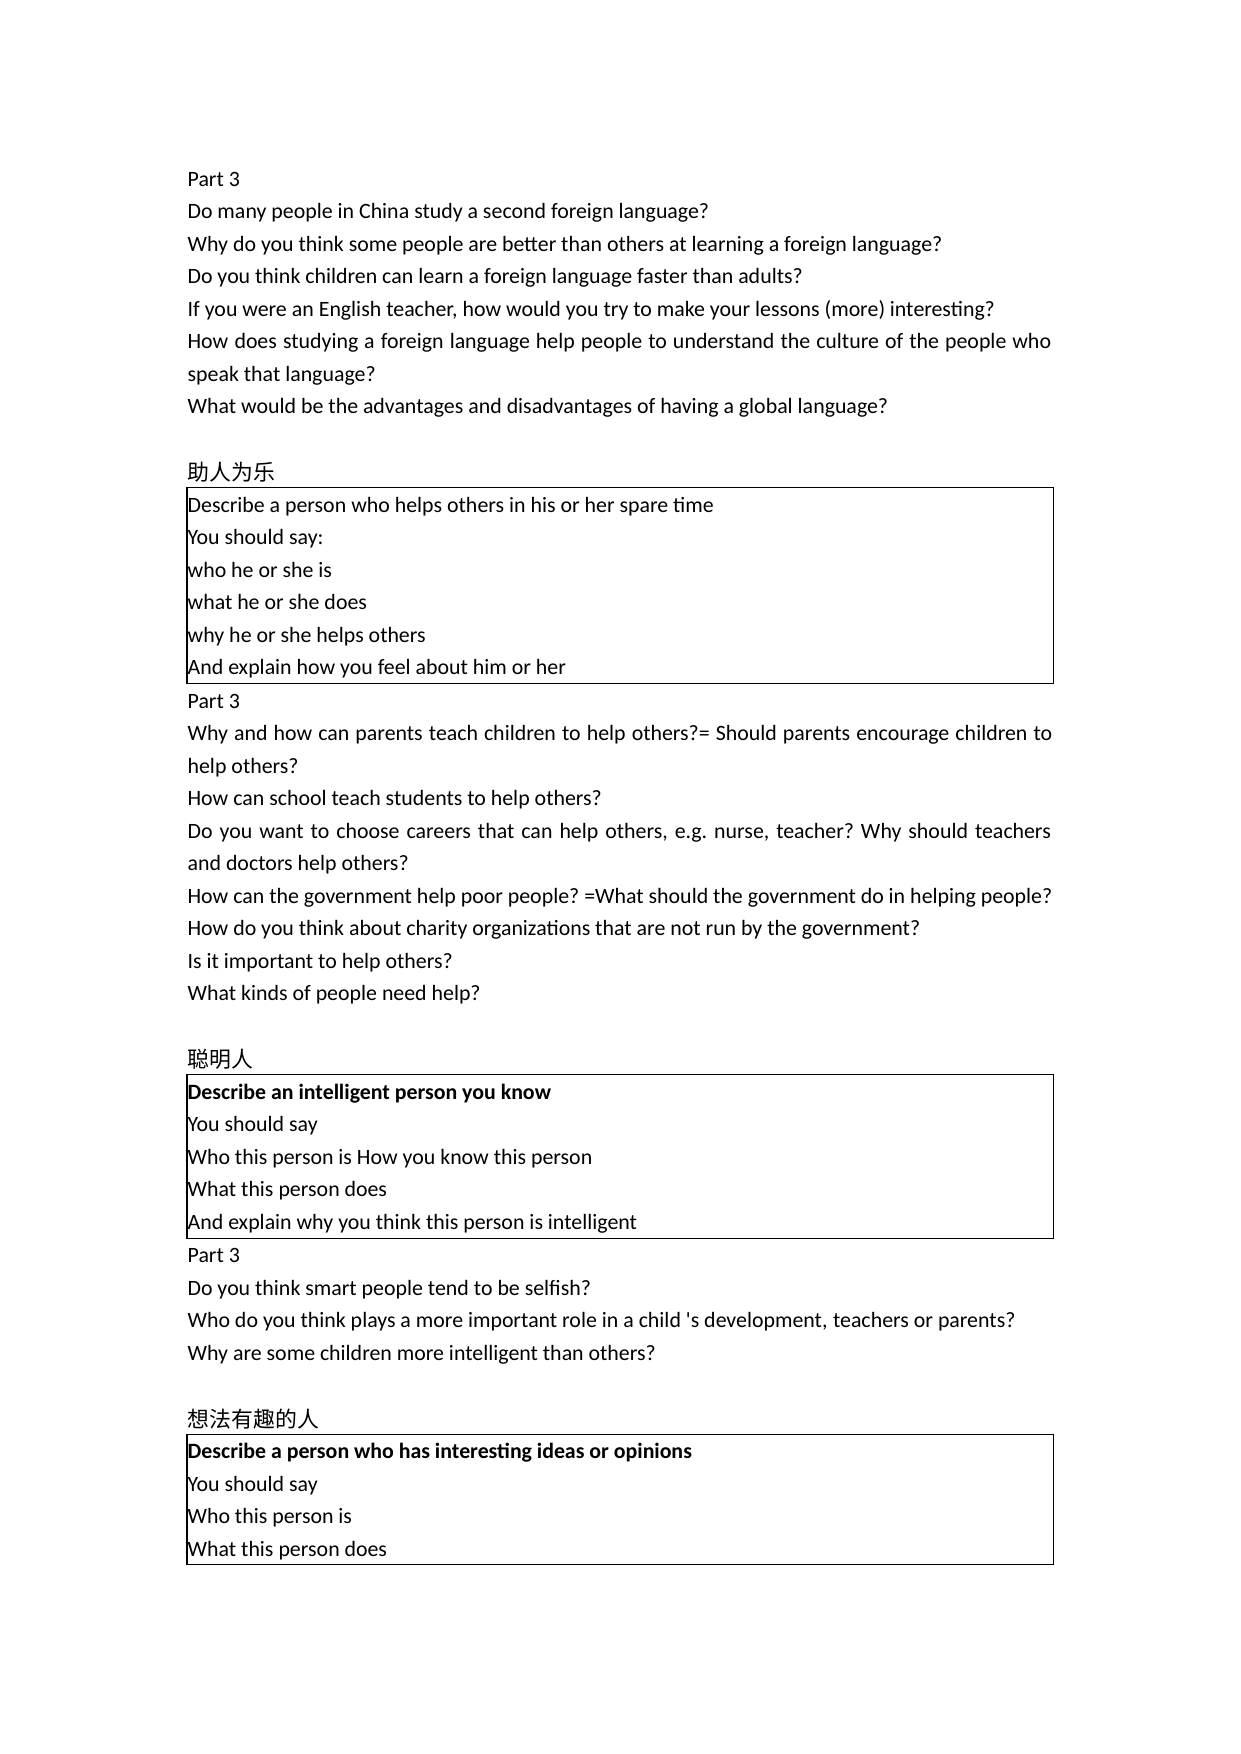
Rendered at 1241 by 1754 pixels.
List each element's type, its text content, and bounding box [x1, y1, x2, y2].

text You should say [188, 1467, 1053, 1500]
text Describe a person who has interesting ideas or opinions [188, 1435, 1053, 1467]
text Why and how can parents teach children to help others?= Should parents encourage children to help others? [187, 717, 1053, 782]
text Do you think smart people tend to be selfish? [187, 1271, 1053, 1304]
text Do many people in China study a second foreign language? [187, 194, 1053, 227]
text How can school teach students to help others? [187, 782, 1053, 814]
text Do you think children can learn a foreign language faster than adults? [187, 259, 1053, 292]
text And explain how you feel about him or her [188, 649, 1053, 683]
text Describe a person who helps others in his or her spare time [188, 488, 1053, 521]
text who he or she is [188, 553, 1053, 586]
text why he or she helps others [188, 618, 1053, 649]
text How can the government help poor people? =What should the government do in helping people? [187, 879, 1053, 912]
text What kinds of people need help? [187, 977, 1053, 1009]
text And explain why you think this person is intelligent [188, 1204, 1053, 1238]
text You should say: [188, 521, 1053, 553]
text If you were an English teacher, how would you try to make your lessons (more) interesting? [187, 292, 1053, 324]
text What would be the advantages and disadvantages of having a global language? [187, 389, 1053, 422]
text Who do you think plays a more important role in a child 's development, teachers or parents? [187, 1304, 1053, 1336]
text You should say [188, 1108, 1053, 1140]
text Who this person is [188, 1500, 1053, 1532]
text 想法有趣的人 [187, 1401, 1053, 1434]
text Part 3 [187, 684, 1053, 717]
text Describe an intelligent person you know [188, 1075, 1053, 1108]
text what he or she does [188, 586, 1053, 618]
text Do you want to choose careers that can help others, e.g. nurse, teacher? Why should teachers and doctors help others? [187, 814, 1053, 879]
text Part 3 [187, 162, 1053, 194]
text 聪明人 [187, 1042, 1053, 1074]
text Part 3 [187, 1239, 1053, 1271]
text How do you think about charity organizations that are not run by the government? [187, 912, 1053, 944]
text Who this person is How you know this person [188, 1140, 1053, 1173]
text Why do you think some people are better than others at learning a foreign language? [187, 227, 1053, 259]
text What this person does [188, 1532, 1053, 1564]
text What this person does [188, 1173, 1053, 1204]
text 助人为乐 [187, 454, 1053, 487]
text Is it important to help others? [187, 944, 1053, 977]
text Why are some children more intelligent than others? [187, 1336, 1053, 1369]
text How does studying a foreign language help people to understand the culture of the people who speak that language? [187, 324, 1053, 389]
